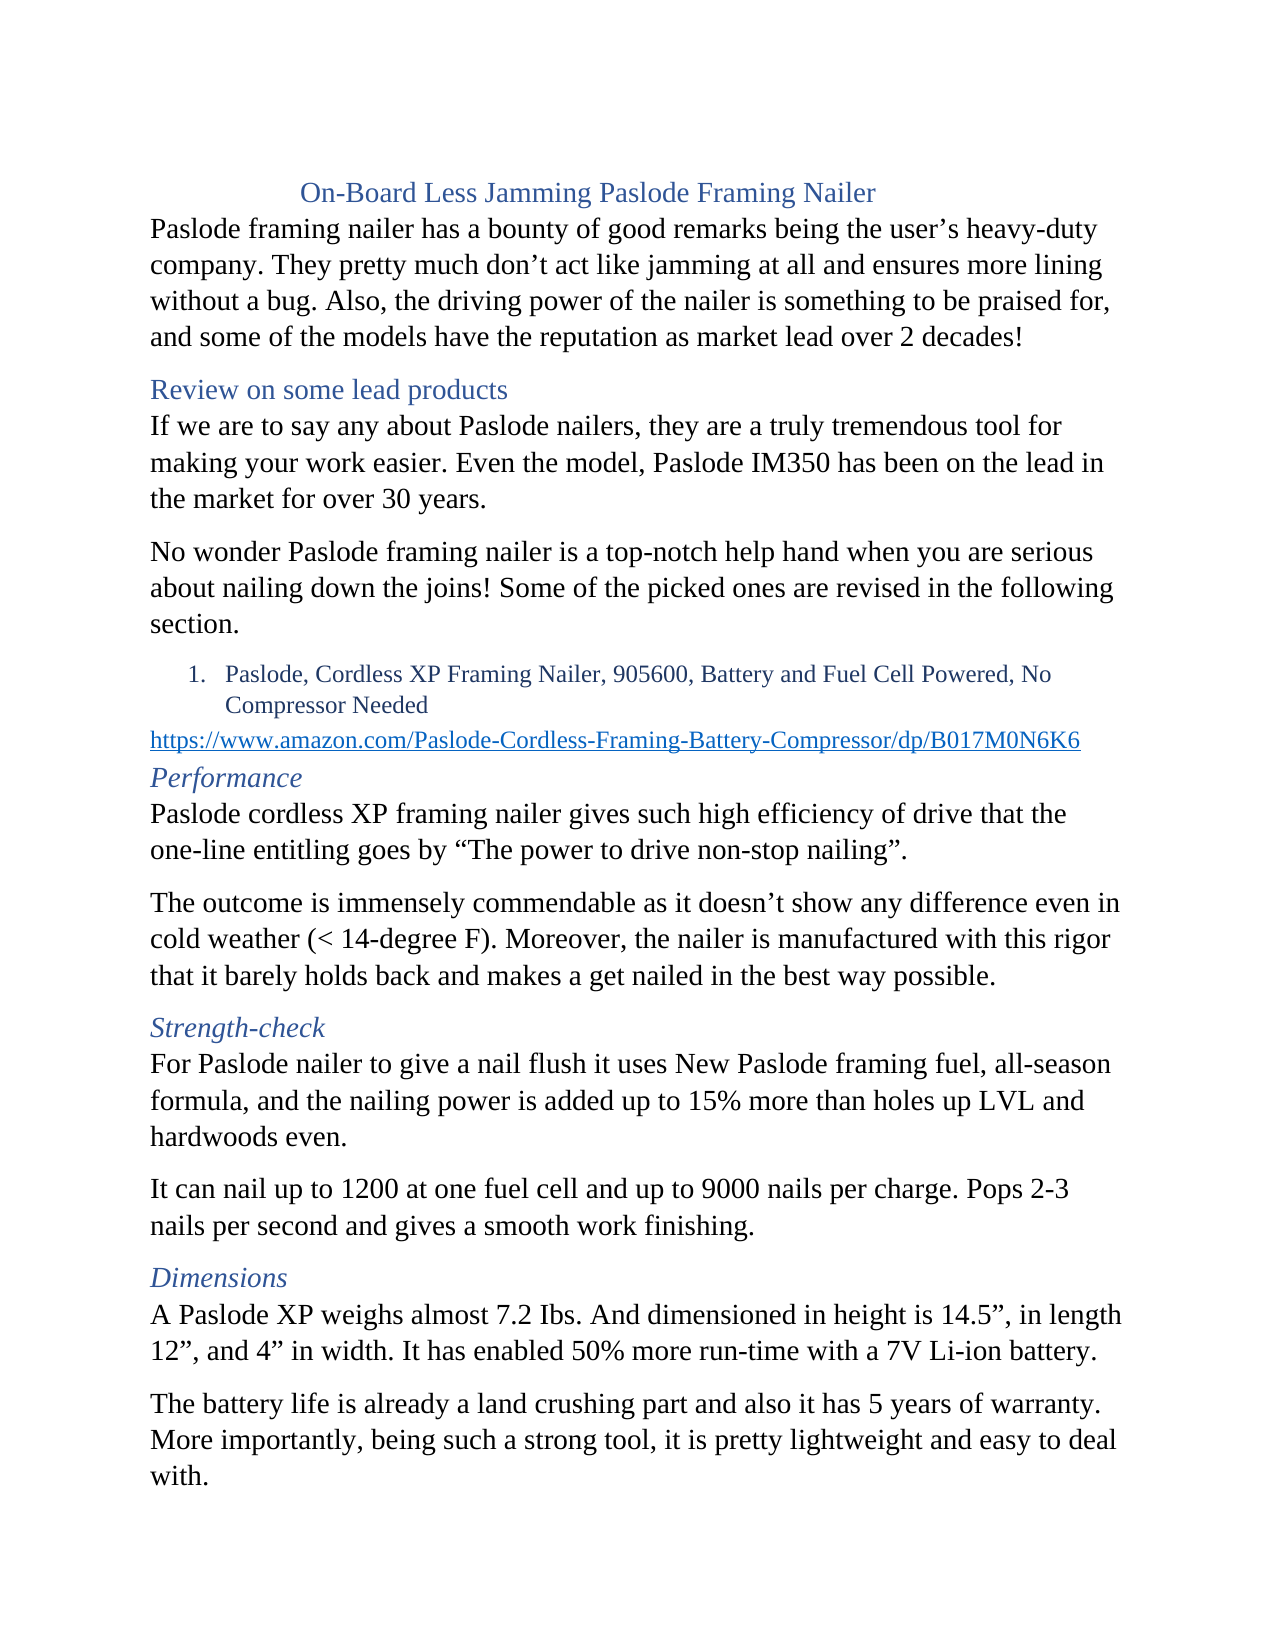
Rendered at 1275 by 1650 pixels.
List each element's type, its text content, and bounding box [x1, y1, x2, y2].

subtitle Review on some lead products [150, 372, 1125, 406]
text For Paslode nailer to give a nail flush it uses New Paslode framing fuel, all-season formula, and the nailing power is added up to 15% more than holes up LVL and hardwoods even. [150, 1047, 1125, 1152]
text It can nail up to 1200 at one fuel cell and up to 9000 nails per charge. Pops 2-3 nails per second and gives a smooth work finishing. [150, 1172, 1125, 1241]
text Paslode cordless XP framing nailer gives such high efficiency of drive that the one-line entitling goes by “The power to drive non-stop nailing”. [150, 796, 1125, 866]
subtitle https://www.amazon.com/Paslode-Cordless-Framing-Battery-Compressor/dp/B017M0N6K6 [150, 725, 1125, 754]
text If we are to say any about Paslode nailers, they are a truly tremendous tool for making your work easier. Even the model, Paslode IM350 has been on the lead in the market for over 30 years. [150, 408, 1125, 514]
text A Paslode XP weighs almost 7.2 Ibs. And dimensioned in height is 14.5”, in length 12”, and 4” in width. It has enabled 50% more run-time with a 7V Li-ion battery. [150, 1297, 1125, 1366]
subtitle Dimensions [150, 1261, 1125, 1294]
text Paslode framing nailer has a bounty of good remarks being the user’s heavy-duty company. They pretty much don’t act like jamming at all and ensures more lining without a bug. Also, the driving power of the nailer is something to be praised for, and some of the models have the reputation as market lead over 2 decades! [150, 211, 1125, 353]
subtitle Paslode, Cordless XP Framing Nailer, 905600, Battery and Fuel Cell Powered, No Compressor Needed [187, 659, 1125, 718]
text No wonder Paslode framing nailer is a top-notch help hand when you are serious about nailing down the joins! Some of the picked ones are revised in the following section. [150, 534, 1125, 639]
text The outcome is immensely commendable as it doesn’t show any difference even in cold weather (< 14-degree F). Moreover, the nailer is manufactured with this rigor that it barely holds back and makes a get nailed in the best way possible. [150, 885, 1125, 991]
subtitle Strength-check [150, 1010, 1125, 1044]
subtitle On-Board Less Jamming Paslode Framing Nailer [300, 175, 1125, 208]
subtitle Performance [150, 760, 1125, 794]
text The battery life is already a land crushing part and also it has 5 years of warranty. More importantly, being such a strong tool, it is pretty lightweight and easy to deal with. [150, 1386, 1125, 1492]
